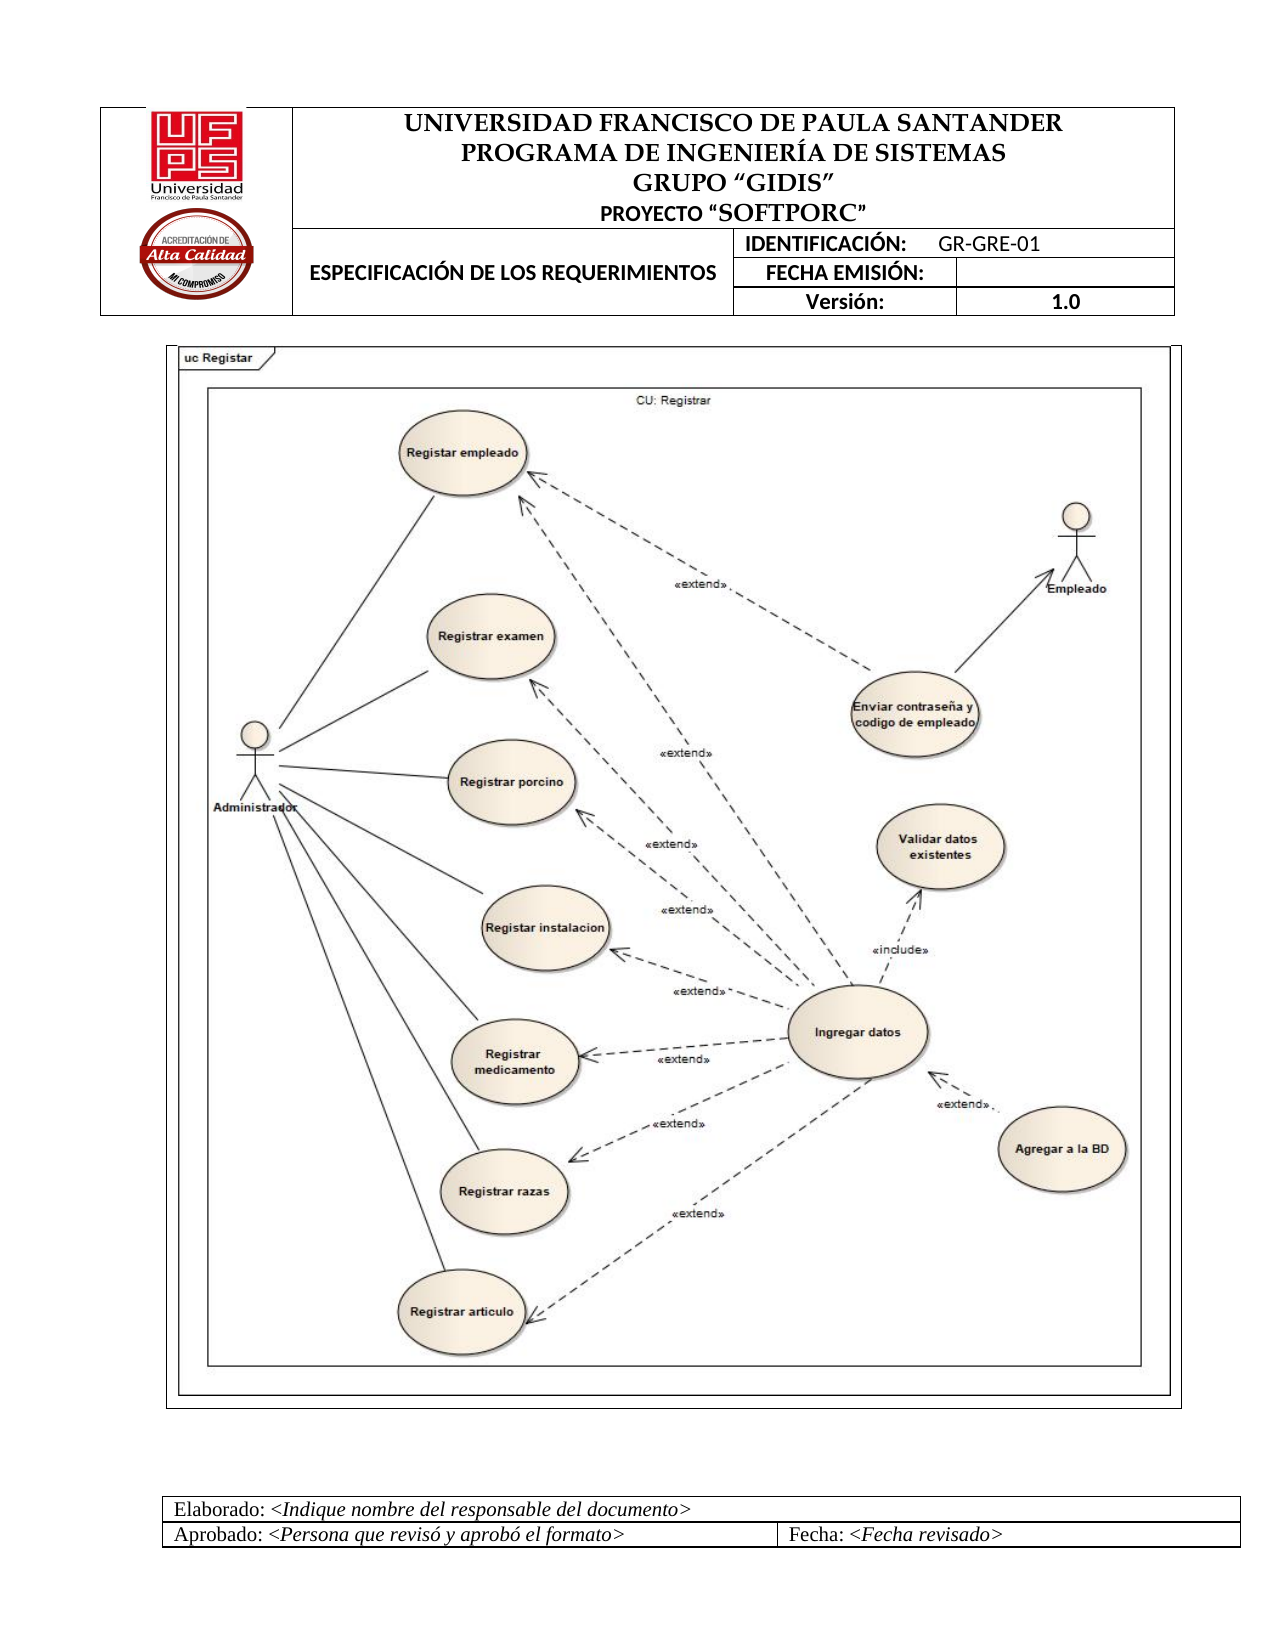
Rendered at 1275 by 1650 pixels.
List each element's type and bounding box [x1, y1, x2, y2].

picture [131, 107, 262, 308]
picture [177, 345, 1171, 1396]
table_cell [167, 346, 1181, 1408]
